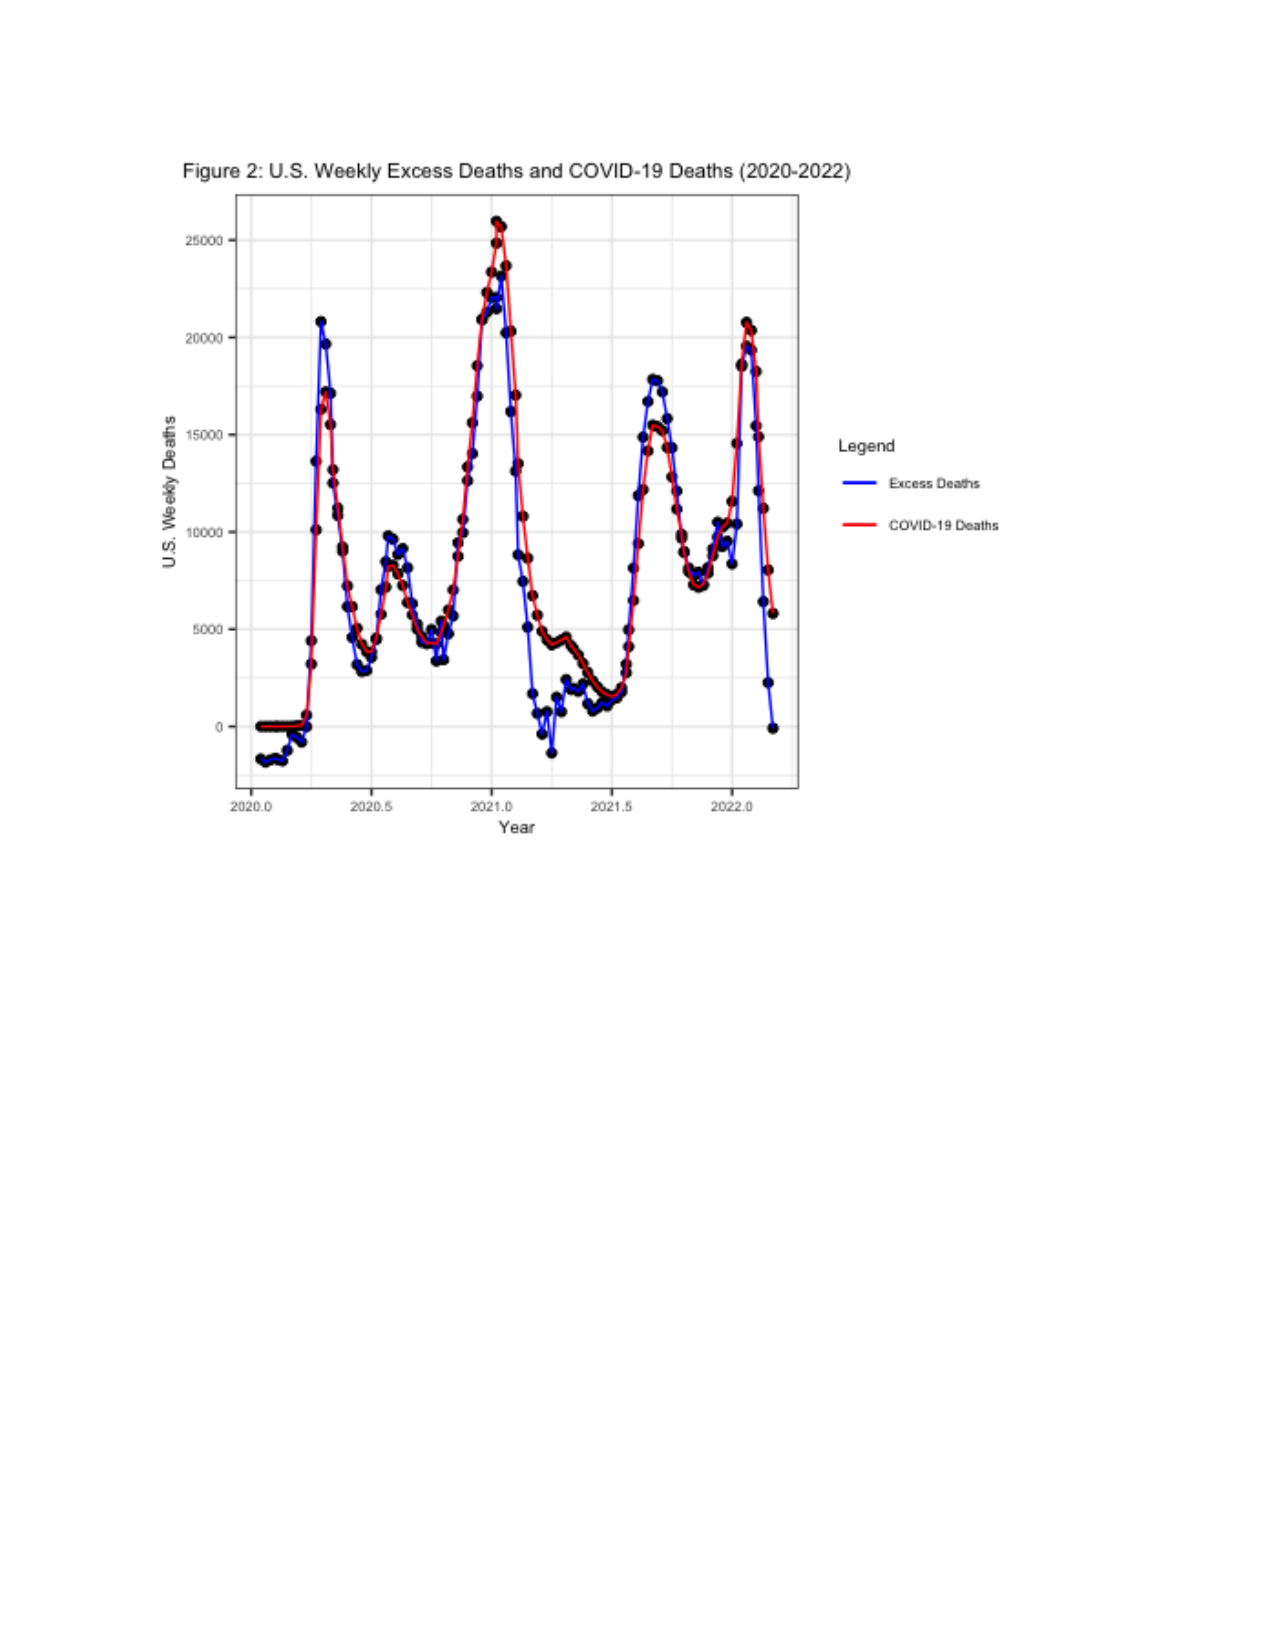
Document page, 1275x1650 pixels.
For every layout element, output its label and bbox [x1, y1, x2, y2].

picture [150, 150, 1025, 850]
